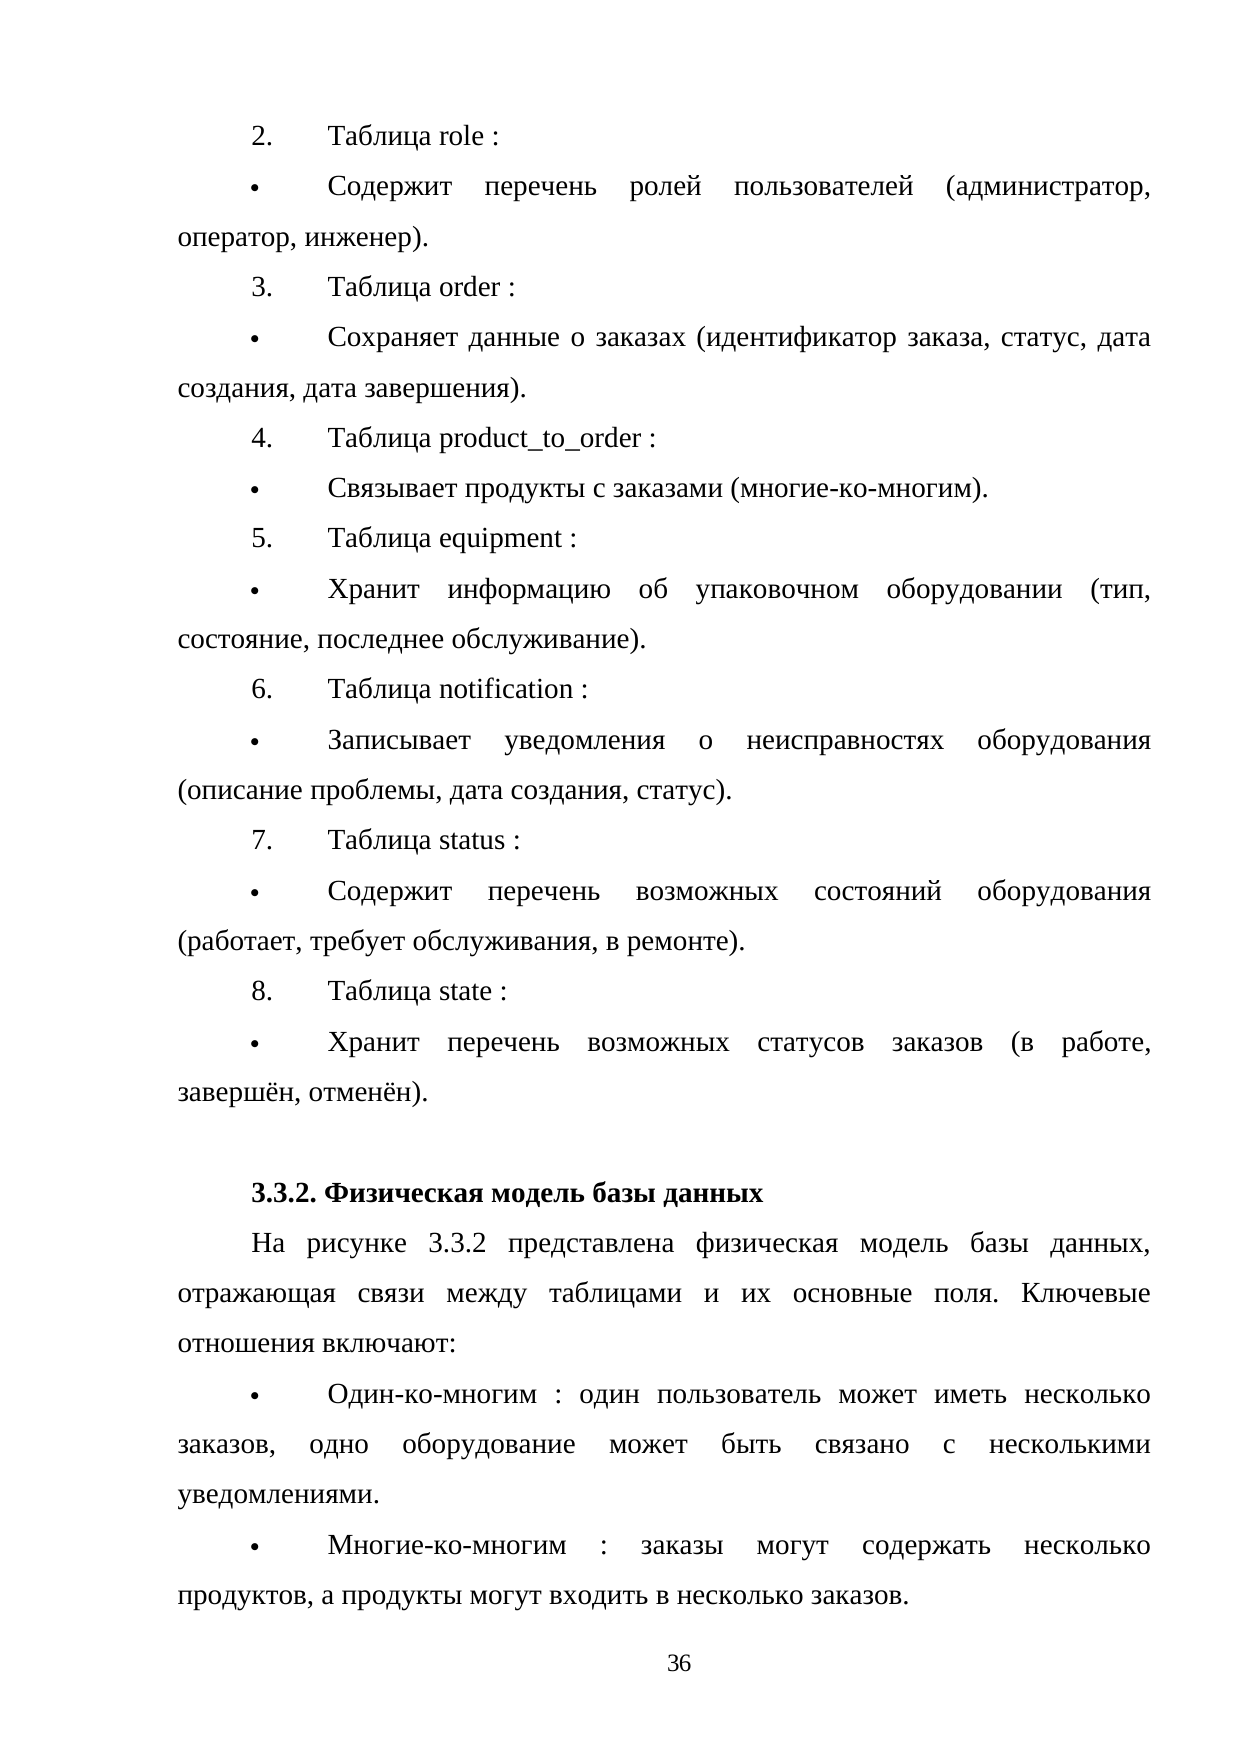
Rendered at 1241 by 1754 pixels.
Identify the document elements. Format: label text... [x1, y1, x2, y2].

list Содержит перечень возможных состояний оборудования (работает, требует обслуживания, в ремонте). [177, 873, 1152, 957]
list Таблица state : [177, 973, 1152, 1007]
list Сохраняет данные о заказах (идентификатор заказа, статус, дата создания, дата завершения). [177, 319, 1152, 403]
list Хранит информацию об упаковочном оборудовании (тип, состояние, последнее обслуживание). [177, 571, 1152, 655]
text На рисунке 3.3.2 представлена физическая модель базы данных, отражающая связи между таблицами и их основные поля. Ключевые отношения включают: [177, 1225, 1152, 1359]
list Таблица order : [177, 269, 1152, 303]
list Связывает продукты с заказами (многие-ко-многим). [177, 470, 1152, 504]
list Содержит перечень ролей пользователей (администратор, оператор, инженер). [177, 168, 1152, 252]
list Таблица notification : [177, 672, 1152, 705]
list Многие-ко-многим : заказы могут содержать несколько продуктов, а продукты могут входить в несколько заказов. [177, 1527, 1152, 1611]
list Таблица product_to_order : [177, 420, 1152, 453]
list Один-ко-многим : один пользователь может иметь несколько заказов, одно оборудование может быть связано с несколькими уведомлениями. [177, 1376, 1152, 1510]
list Таблица status : [177, 822, 1152, 856]
list Таблица equipment : [177, 521, 1152, 554]
list Хранит перечень возможных статусов заказов (в работе, завершён, отменён). [177, 1024, 1152, 1108]
subtitle 3.3.2. Физическая модель базы данных [177, 1175, 1152, 1208]
list Таблица role : [177, 118, 1152, 152]
list Записывает уведомления о неисправностях оборудования (описание проблемы, дата создания, статус). [177, 722, 1152, 806]
